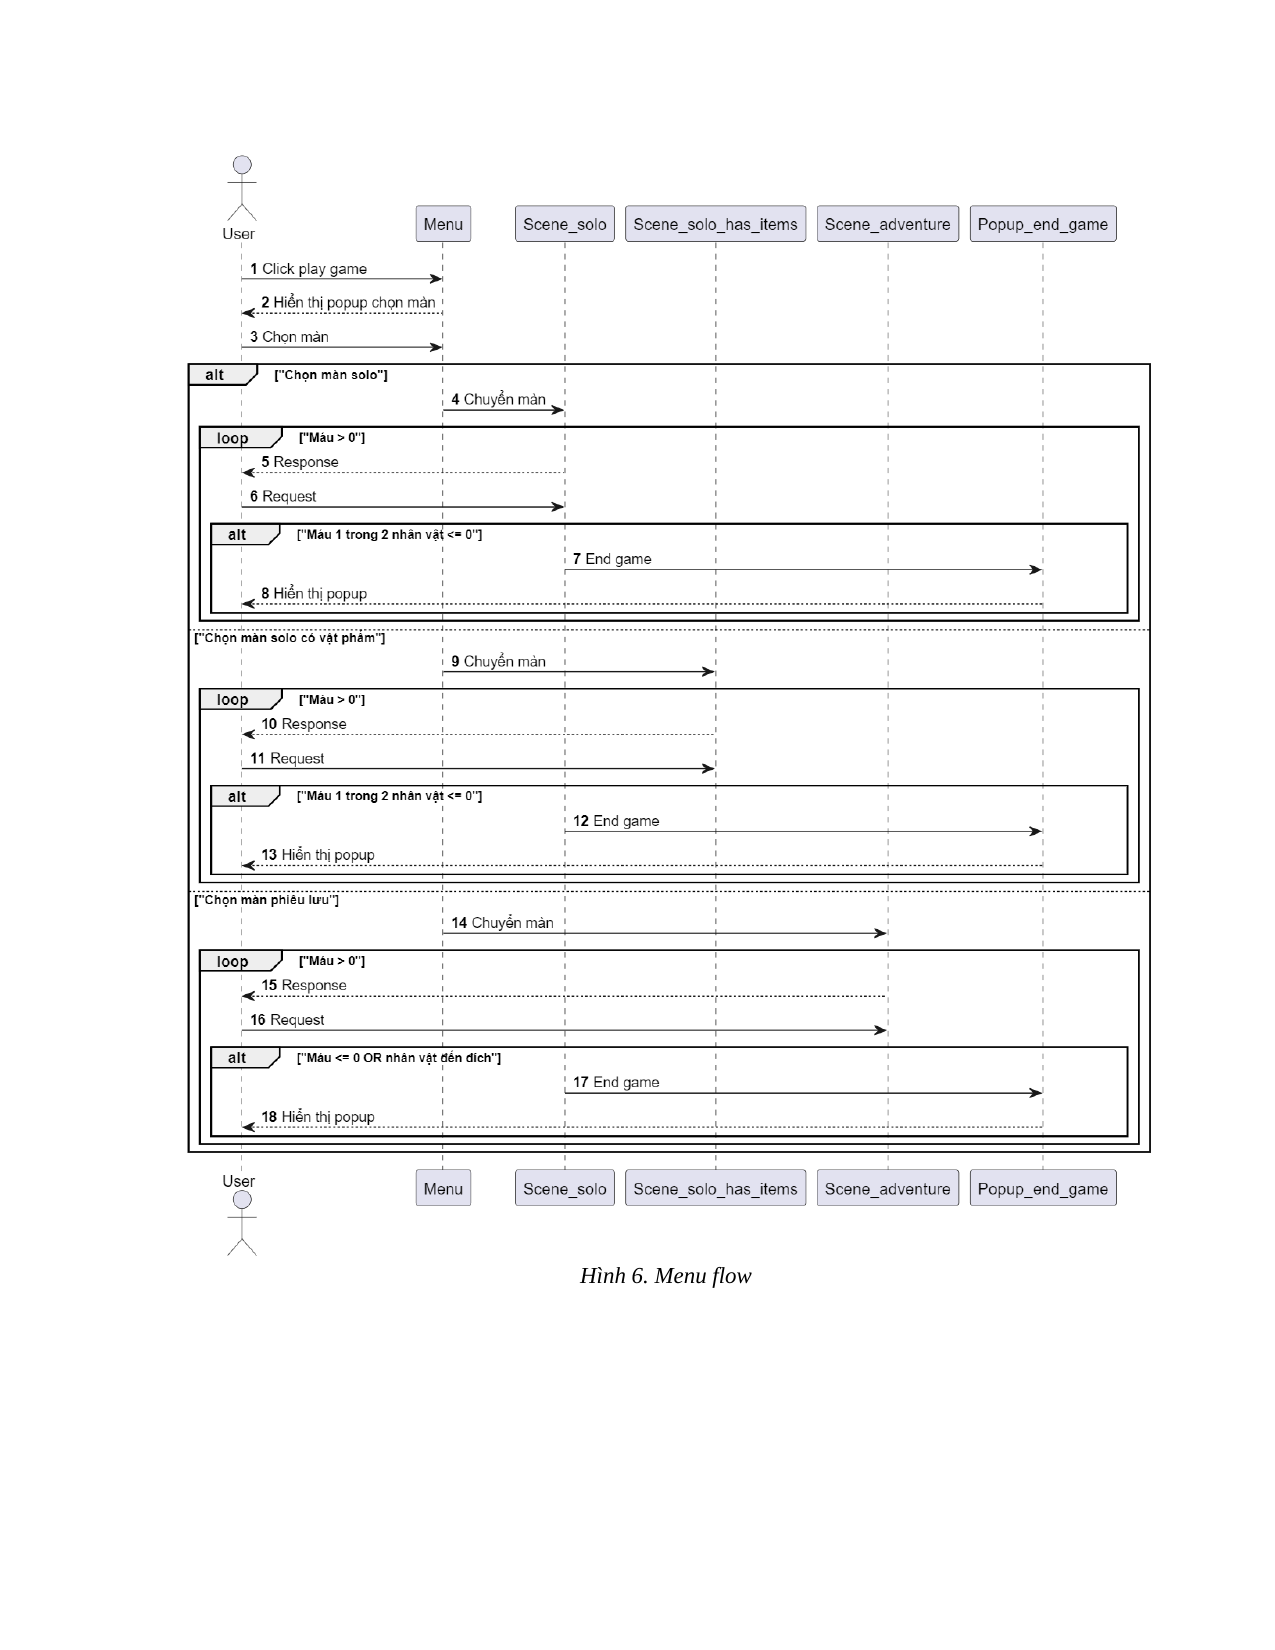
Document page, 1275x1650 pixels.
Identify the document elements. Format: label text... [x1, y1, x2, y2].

picture [177, 150, 1157, 1263]
text Hình 6. Menu flow [177, 1263, 1157, 1289]
